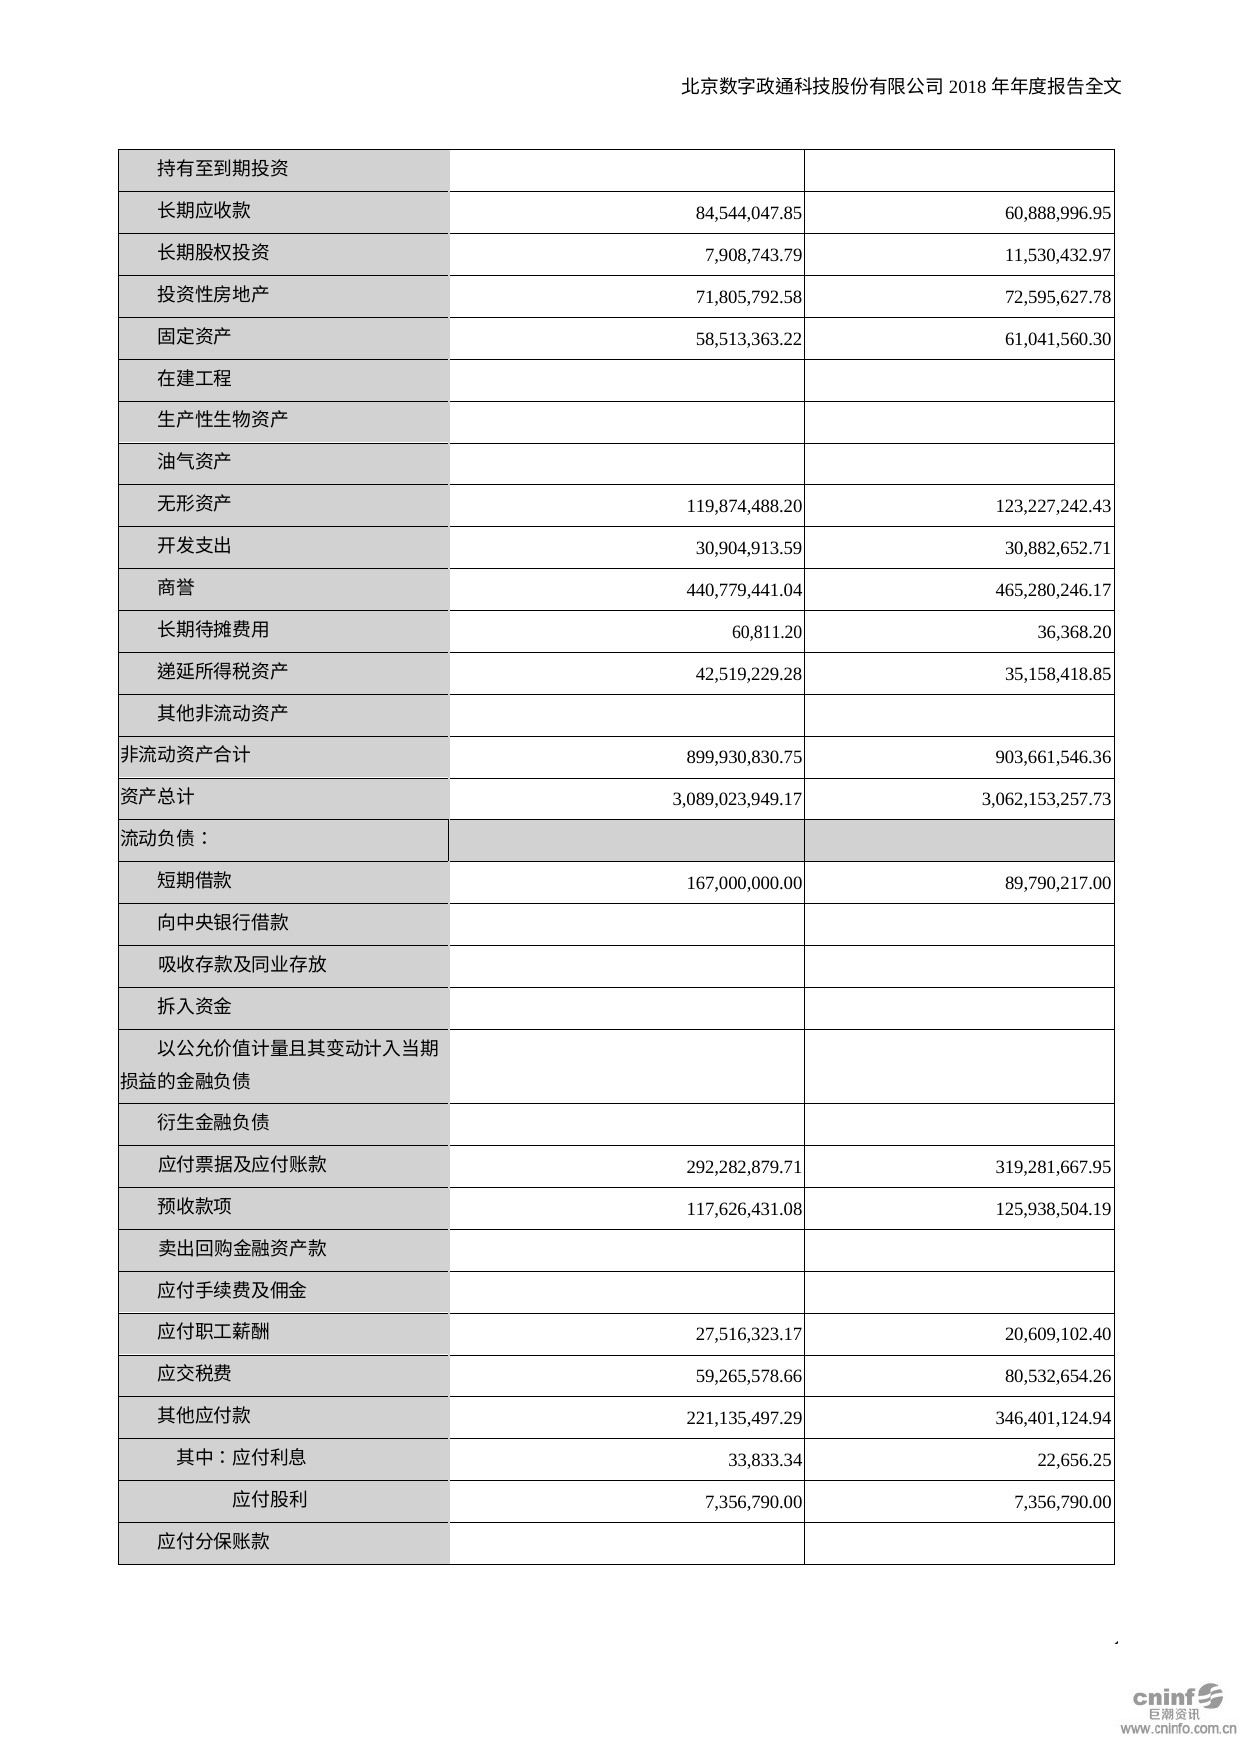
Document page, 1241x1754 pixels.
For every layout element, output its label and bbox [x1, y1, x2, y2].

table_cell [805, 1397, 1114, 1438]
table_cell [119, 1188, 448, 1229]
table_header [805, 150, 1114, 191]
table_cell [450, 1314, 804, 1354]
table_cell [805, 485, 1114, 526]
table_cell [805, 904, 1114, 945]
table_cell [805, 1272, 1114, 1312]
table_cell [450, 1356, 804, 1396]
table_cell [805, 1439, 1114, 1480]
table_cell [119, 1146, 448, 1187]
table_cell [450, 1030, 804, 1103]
picture [1115, 1680, 1240, 1737]
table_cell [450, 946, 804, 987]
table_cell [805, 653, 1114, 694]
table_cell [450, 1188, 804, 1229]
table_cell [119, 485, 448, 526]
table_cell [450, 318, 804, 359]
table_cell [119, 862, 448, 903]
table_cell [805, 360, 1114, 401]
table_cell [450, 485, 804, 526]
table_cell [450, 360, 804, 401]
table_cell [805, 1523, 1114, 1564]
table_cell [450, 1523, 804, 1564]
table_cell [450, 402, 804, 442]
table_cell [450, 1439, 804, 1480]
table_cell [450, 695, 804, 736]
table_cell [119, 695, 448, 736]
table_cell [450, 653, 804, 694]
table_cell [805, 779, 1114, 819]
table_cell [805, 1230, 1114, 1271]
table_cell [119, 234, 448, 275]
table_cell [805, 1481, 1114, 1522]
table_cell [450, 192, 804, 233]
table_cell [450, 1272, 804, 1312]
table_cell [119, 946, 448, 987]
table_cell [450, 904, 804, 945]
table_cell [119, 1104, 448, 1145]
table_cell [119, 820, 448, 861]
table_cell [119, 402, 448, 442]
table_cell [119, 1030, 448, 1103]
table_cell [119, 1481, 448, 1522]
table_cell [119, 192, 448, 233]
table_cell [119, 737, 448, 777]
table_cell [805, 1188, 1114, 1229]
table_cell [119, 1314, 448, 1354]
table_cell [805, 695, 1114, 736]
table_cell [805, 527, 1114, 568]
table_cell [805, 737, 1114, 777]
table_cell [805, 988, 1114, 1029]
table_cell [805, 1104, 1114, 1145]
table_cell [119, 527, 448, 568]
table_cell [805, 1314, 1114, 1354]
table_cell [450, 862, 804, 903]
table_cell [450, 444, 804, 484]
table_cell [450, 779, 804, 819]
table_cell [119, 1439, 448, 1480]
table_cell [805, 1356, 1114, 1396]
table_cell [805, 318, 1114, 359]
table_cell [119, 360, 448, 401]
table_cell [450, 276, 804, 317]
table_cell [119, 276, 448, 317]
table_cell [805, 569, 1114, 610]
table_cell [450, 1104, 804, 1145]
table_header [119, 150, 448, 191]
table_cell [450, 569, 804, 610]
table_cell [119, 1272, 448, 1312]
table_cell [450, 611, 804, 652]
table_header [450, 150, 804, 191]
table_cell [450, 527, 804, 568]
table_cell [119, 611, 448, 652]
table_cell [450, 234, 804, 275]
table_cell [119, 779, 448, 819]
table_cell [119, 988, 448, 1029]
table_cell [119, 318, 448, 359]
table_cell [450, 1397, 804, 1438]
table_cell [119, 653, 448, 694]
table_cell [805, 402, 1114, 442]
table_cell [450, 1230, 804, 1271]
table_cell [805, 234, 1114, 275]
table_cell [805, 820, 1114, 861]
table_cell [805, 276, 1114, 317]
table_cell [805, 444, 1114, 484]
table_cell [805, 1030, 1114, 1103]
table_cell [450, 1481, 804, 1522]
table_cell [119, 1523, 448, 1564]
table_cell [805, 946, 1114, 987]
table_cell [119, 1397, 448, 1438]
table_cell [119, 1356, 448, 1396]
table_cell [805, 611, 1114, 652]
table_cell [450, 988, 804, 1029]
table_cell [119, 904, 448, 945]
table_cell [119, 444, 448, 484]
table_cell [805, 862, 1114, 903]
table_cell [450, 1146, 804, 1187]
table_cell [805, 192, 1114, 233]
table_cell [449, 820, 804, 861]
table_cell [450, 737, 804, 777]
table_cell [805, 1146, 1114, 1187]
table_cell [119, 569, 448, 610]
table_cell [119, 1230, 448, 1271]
